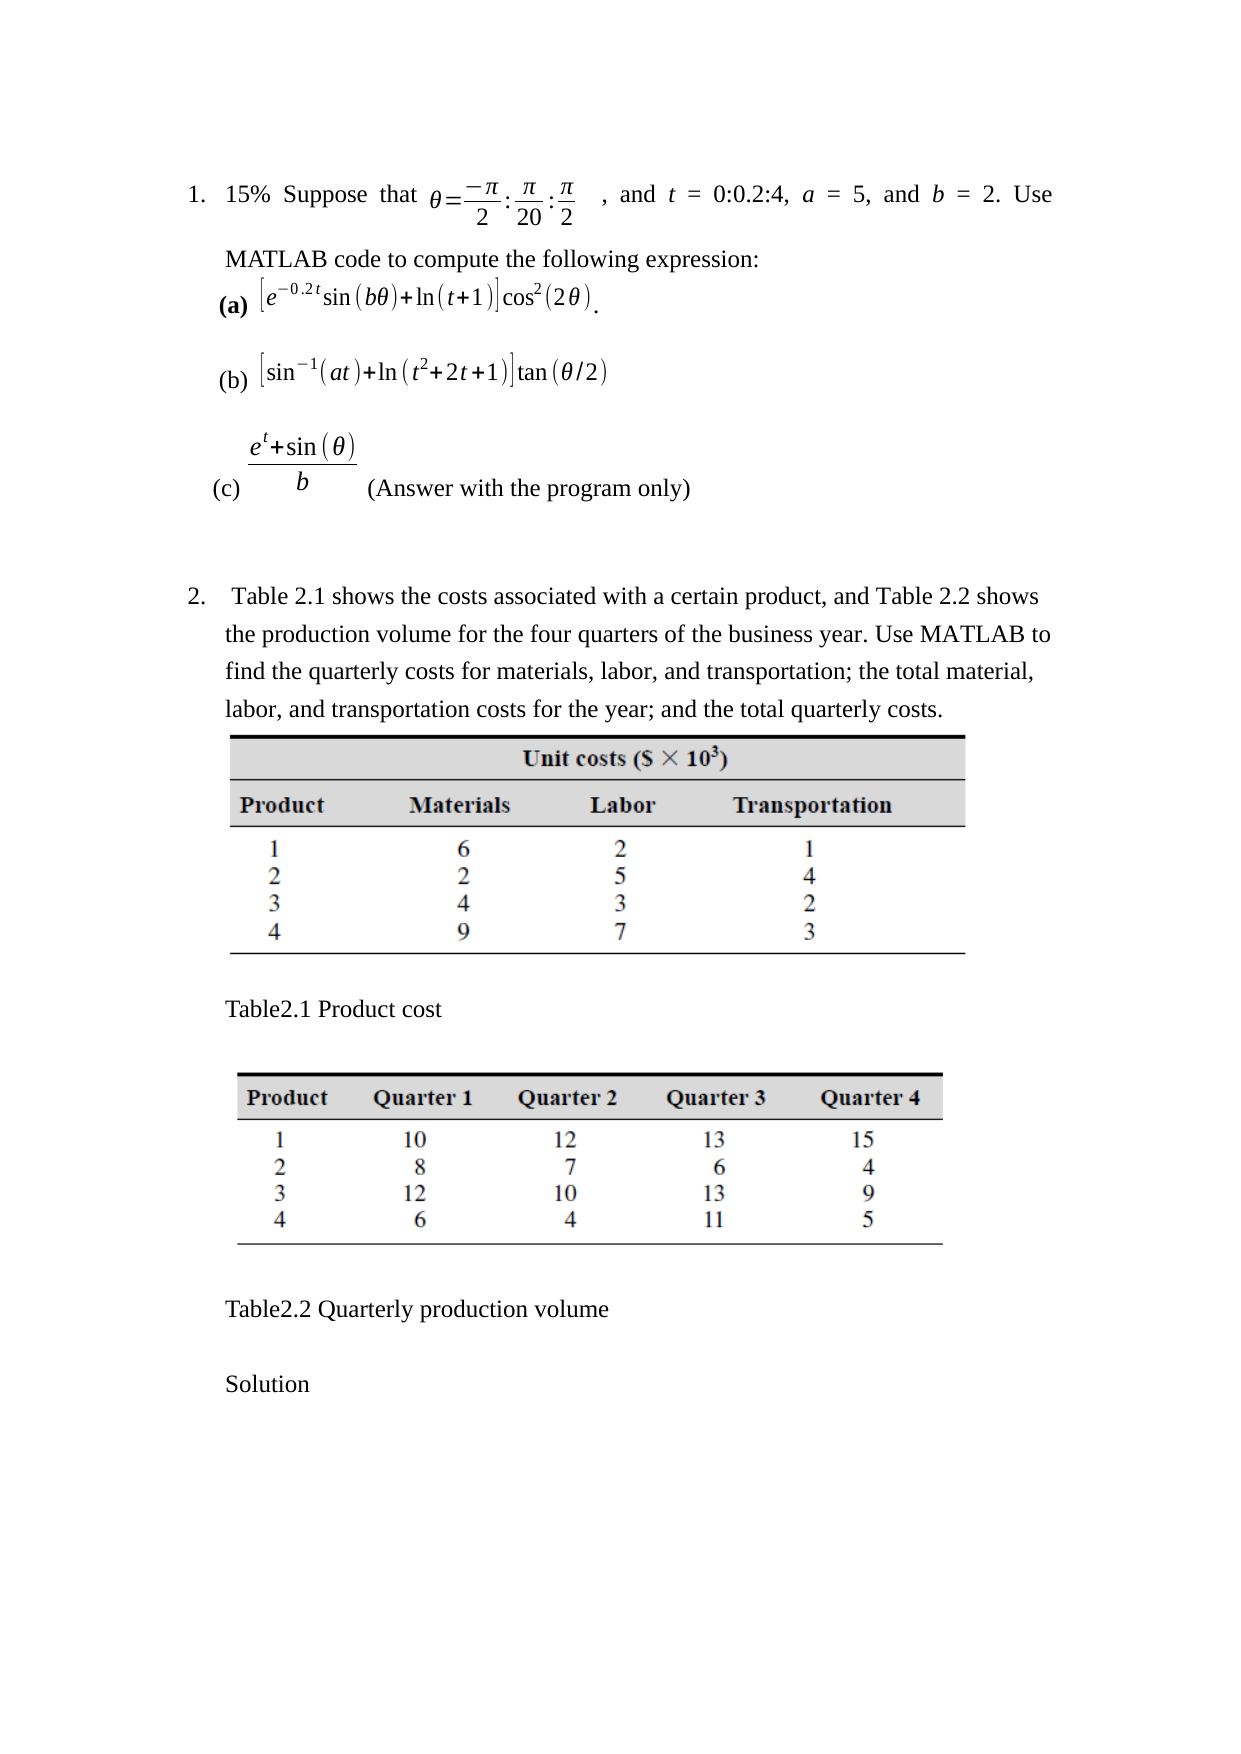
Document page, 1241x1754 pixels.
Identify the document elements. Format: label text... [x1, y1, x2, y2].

list Table2.2 Quarterly production volume [225, 1289, 1053, 1327]
picture [225, 1064, 953, 1266]
text (c) (Answer with the program only) [187, 427, 1053, 502]
list Table2.1 Product cost [225, 989, 1053, 1027]
list 15% Suppose that , and t = 0:0.2:4, a = 5, and b = 2. Use MATLAB code to compute the following expression: [187, 164, 1053, 277]
list Table 2.1 shows the costs associated with a certain product, and Table 2.2 shows the production volume for the four quarters of the business year. Use MATLAB to find the quarterly costs for materials, labor, and transportation; the total material, labor, and transportation costs for the year; and the total quarterly costs. [187, 577, 1053, 727]
list Solution [225, 1364, 1053, 1402]
text (b) [187, 352, 1053, 427]
text (a) . [187, 277, 1053, 352]
picture [225, 727, 981, 975]
